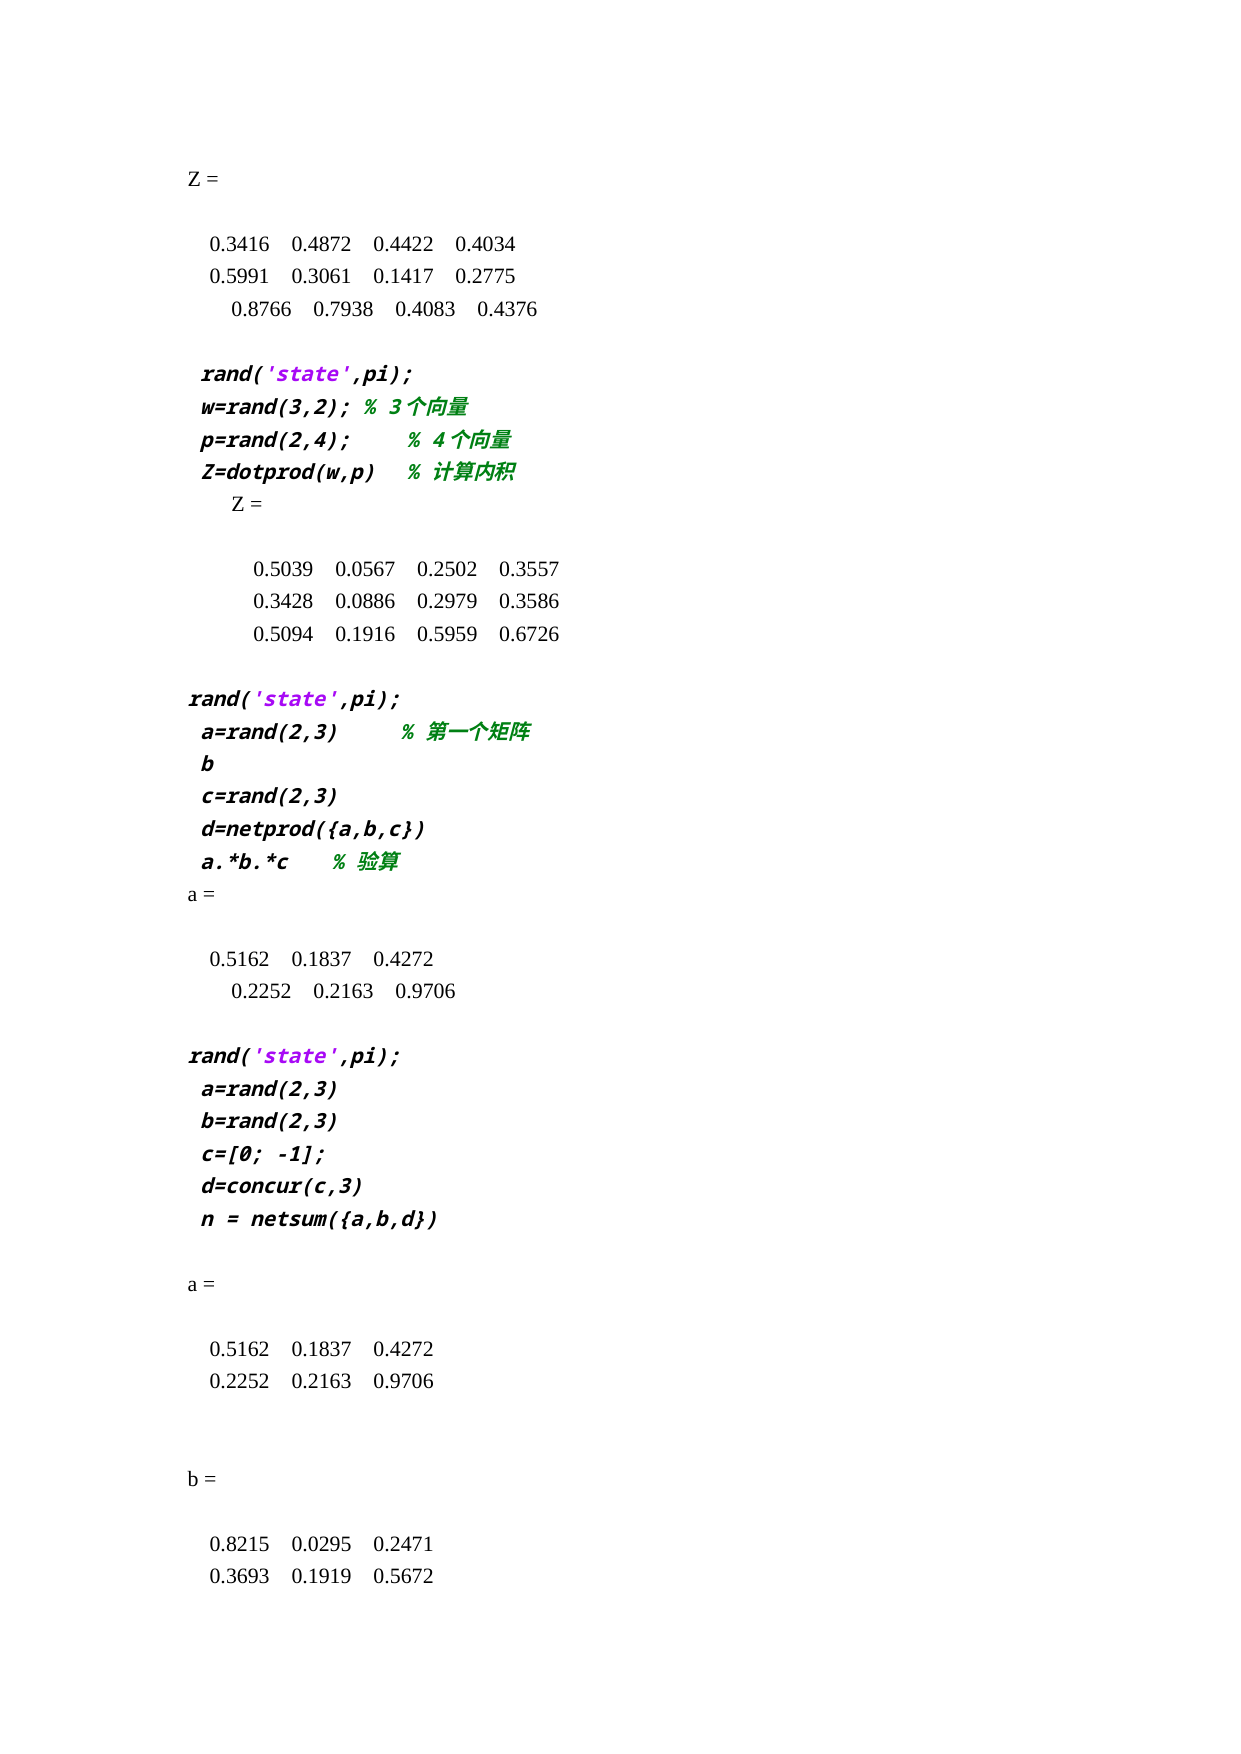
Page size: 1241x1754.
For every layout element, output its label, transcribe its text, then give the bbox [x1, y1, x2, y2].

text w=rand(3,2); % 3个向量 [187, 389, 1053, 422]
text d=concur(c,3) [187, 1169, 1053, 1202]
text rand('state',pi); [187, 1039, 1053, 1072]
text rand('state',pi); [187, 682, 1053, 714]
text 0.8215 0.0295 0.2471 [187, 1527, 1053, 1559]
text c=rand(2,3) [187, 779, 1053, 812]
text Z = [187, 162, 1053, 194]
text 0.5162 0.1837 0.4272 [187, 1332, 1053, 1364]
text c=[0; -1]; [187, 1137, 1053, 1169]
text Z=dotprod(w,p) % 计算内积 [187, 454, 1053, 487]
text a=rand(2,3) [187, 1072, 1053, 1104]
text a = [187, 877, 1053, 909]
text 0.5162 0.1837 0.4272 [187, 942, 1053, 974]
text n = netsum({a,b,d}) [187, 1202, 1053, 1234]
text a=rand(2,3) % 第一个矩阵 [187, 714, 1053, 747]
text 0.5094 0.1916 0.5959 0.6726 [187, 617, 1053, 649]
text 0.8766 0.7938 0.4083 0.4376 [187, 292, 1053, 324]
text rand('state',pi); [187, 357, 1053, 389]
text 0.3428 0.0886 0.2979 0.3586 [187, 584, 1053, 617]
text b = [187, 1462, 1053, 1494]
text 0.3416 0.4872 0.4422 0.4034 [187, 227, 1053, 259]
text a.*b.*c % 验算 [187, 844, 1053, 877]
text b [187, 747, 1053, 779]
text 0.5039 0.0567 0.2502 0.3557 [187, 552, 1053, 584]
text 0.2252 0.2163 0.9706 [187, 1364, 1053, 1397]
text b=rand(2,3) [187, 1104, 1053, 1137]
text a = [187, 1267, 1053, 1299]
text p=rand(2,4); % 4个向量 [187, 422, 1053, 454]
text 0.2252 0.2163 0.9706 [187, 974, 1053, 1007]
text d=netprod({a,b,c}) [187, 812, 1053, 844]
text 0.3693 0.1919 0.5672 [187, 1559, 1053, 1592]
text Z = [187, 487, 1053, 519]
text 0.5991 0.3061 0.1417 0.2775 [187, 259, 1053, 292]
